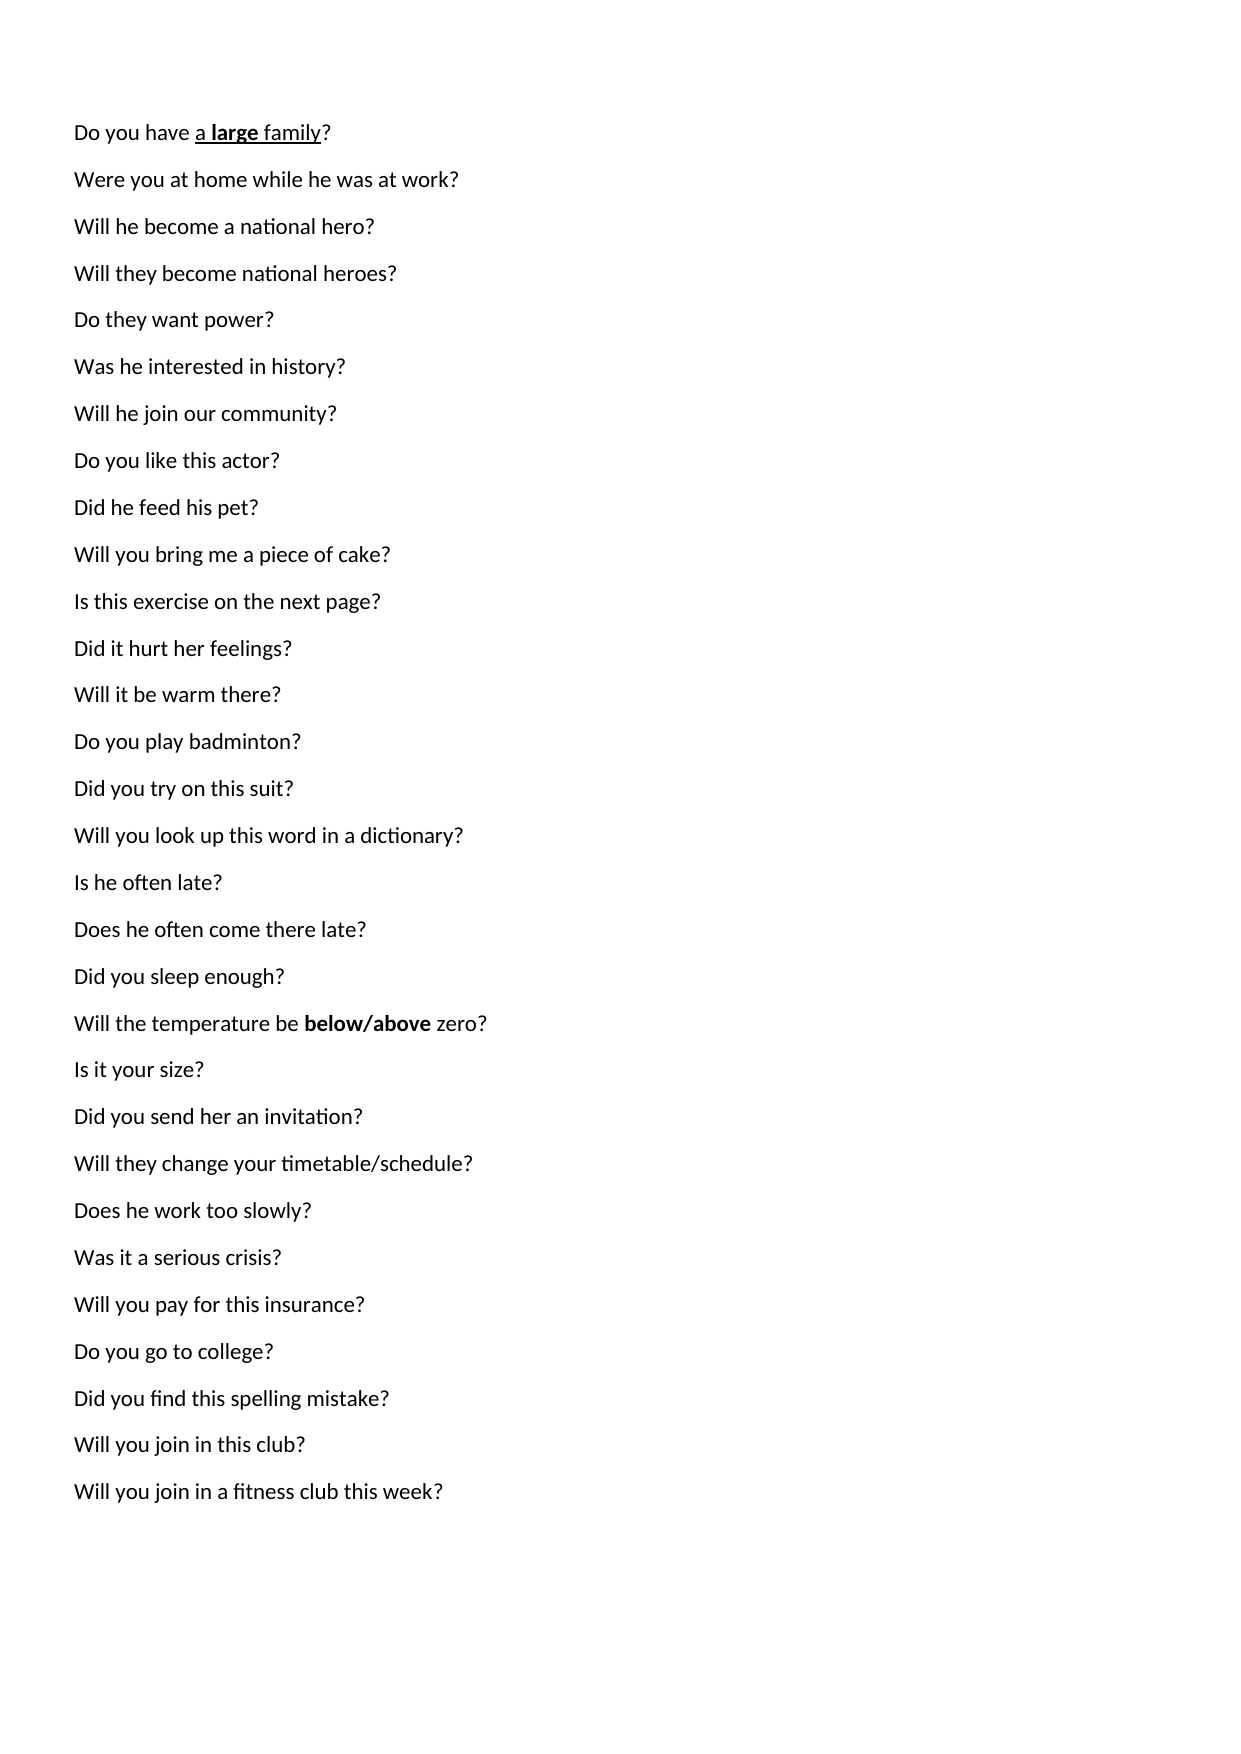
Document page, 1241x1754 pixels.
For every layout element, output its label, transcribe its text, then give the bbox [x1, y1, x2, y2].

text Do you have a large family? [74, 118, 605, 146]
text Will it be warm there? [74, 681, 605, 709]
text Did you sleep enough? [74, 962, 605, 990]
text Will they change your timetable/schedule? [74, 1149, 605, 1177]
text Did you send her an invitation? [74, 1102, 605, 1131]
text Did you find this spelling mistake? [74, 1384, 605, 1412]
text Did you try on this suit? [74, 774, 605, 802]
text Will they become national heroes? [74, 259, 605, 287]
text Is this exercise on the next page? [74, 587, 605, 615]
text Is it your size? [74, 1056, 605, 1084]
text Was he interested in history? [74, 352, 605, 381]
text Do you like this actor? [74, 446, 605, 474]
text Did it hurt her feelings? [74, 634, 605, 662]
text Will you pay for this insurance? [74, 1290, 605, 1318]
text Will he join our community? [74, 399, 605, 427]
text Will the temperature be below/above zero? [74, 1009, 605, 1037]
text Do you go to college? [74, 1337, 605, 1365]
text Was it a serious crisis? [74, 1243, 605, 1271]
text Will you join in a fitness club this week? [74, 1477, 605, 1506]
text Is he often late? [74, 868, 605, 896]
text Does he work too slowly? [74, 1196, 605, 1224]
text Will you look up this word in a dictionary? [74, 821, 605, 849]
text Will you bring me a piece of cake? [74, 540, 605, 568]
text Do they want power? [74, 306, 605, 334]
text Were you at home while he was at work? [74, 165, 605, 193]
text Will you join in this club? [74, 1431, 605, 1459]
text Will he become a national hero? [74, 212, 605, 240]
text Do you play badminton? [74, 727, 605, 756]
text Does he often come there late? [74, 915, 605, 943]
text Did he feed his pet? [74, 493, 605, 521]
